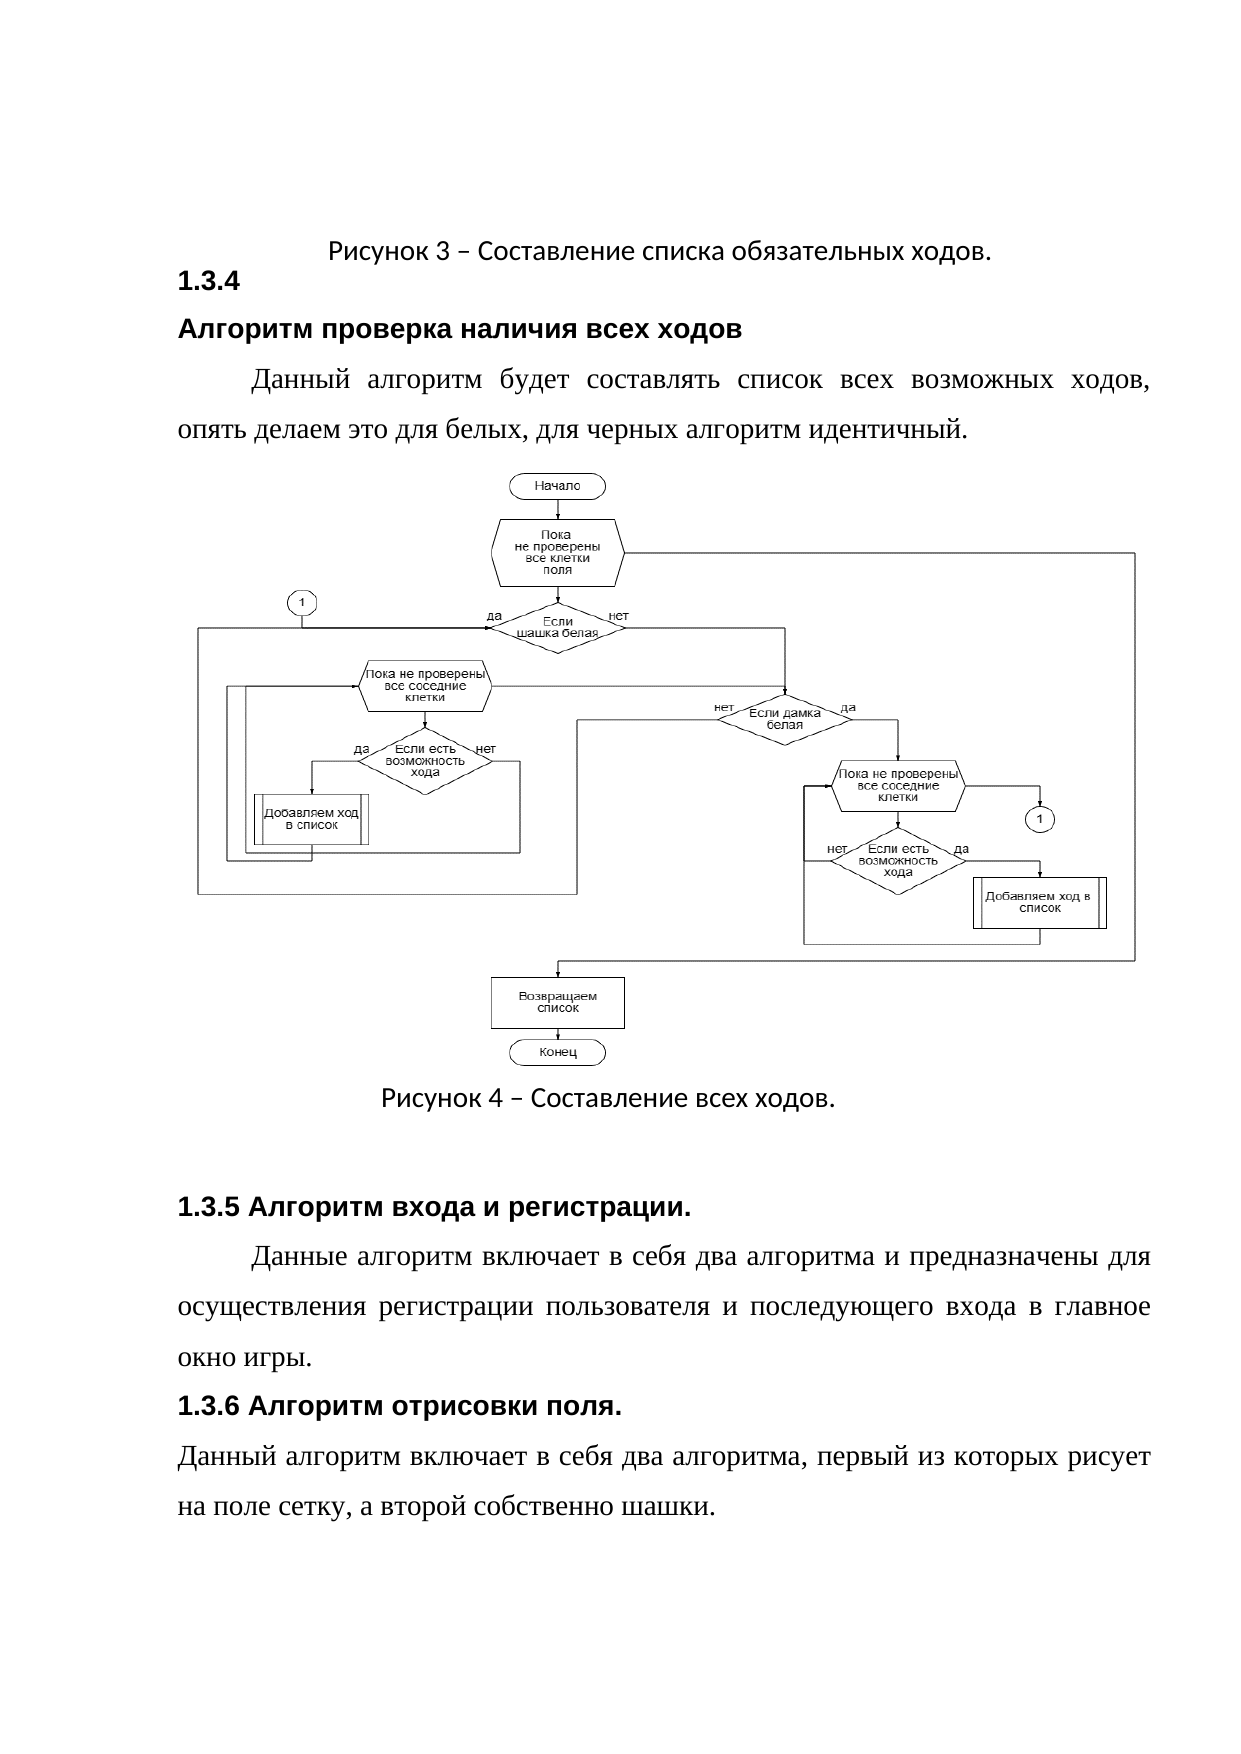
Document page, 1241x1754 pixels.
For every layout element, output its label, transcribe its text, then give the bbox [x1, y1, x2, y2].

text Данный алгоритм включает в себя два алгоритма, первый из которых рисует на поле сетку, а второй собственно шашки. [177, 1438, 1152, 1521]
text Данные алгоритм включает в себя два алгоритма и предназначены для осуществления регистрации пользователя и последующего входа в главное окно игры. [177, 1238, 1152, 1372]
text 1.3.6 Алгоритм отрисовки поля. [177, 1389, 1152, 1421]
text 1.3.4 Алгоритм проверка наличия всех ходов [177, 264, 1152, 345]
picture [176, 461, 1158, 1074]
text 1.3.5 Алгоритм входа и регистрации. [177, 1189, 1152, 1222]
text Данный алгоритм будет составлять список всех возможных ходов, опять делаем это для белых, для черных алгоритм идентичный. [177, 361, 1152, 445]
